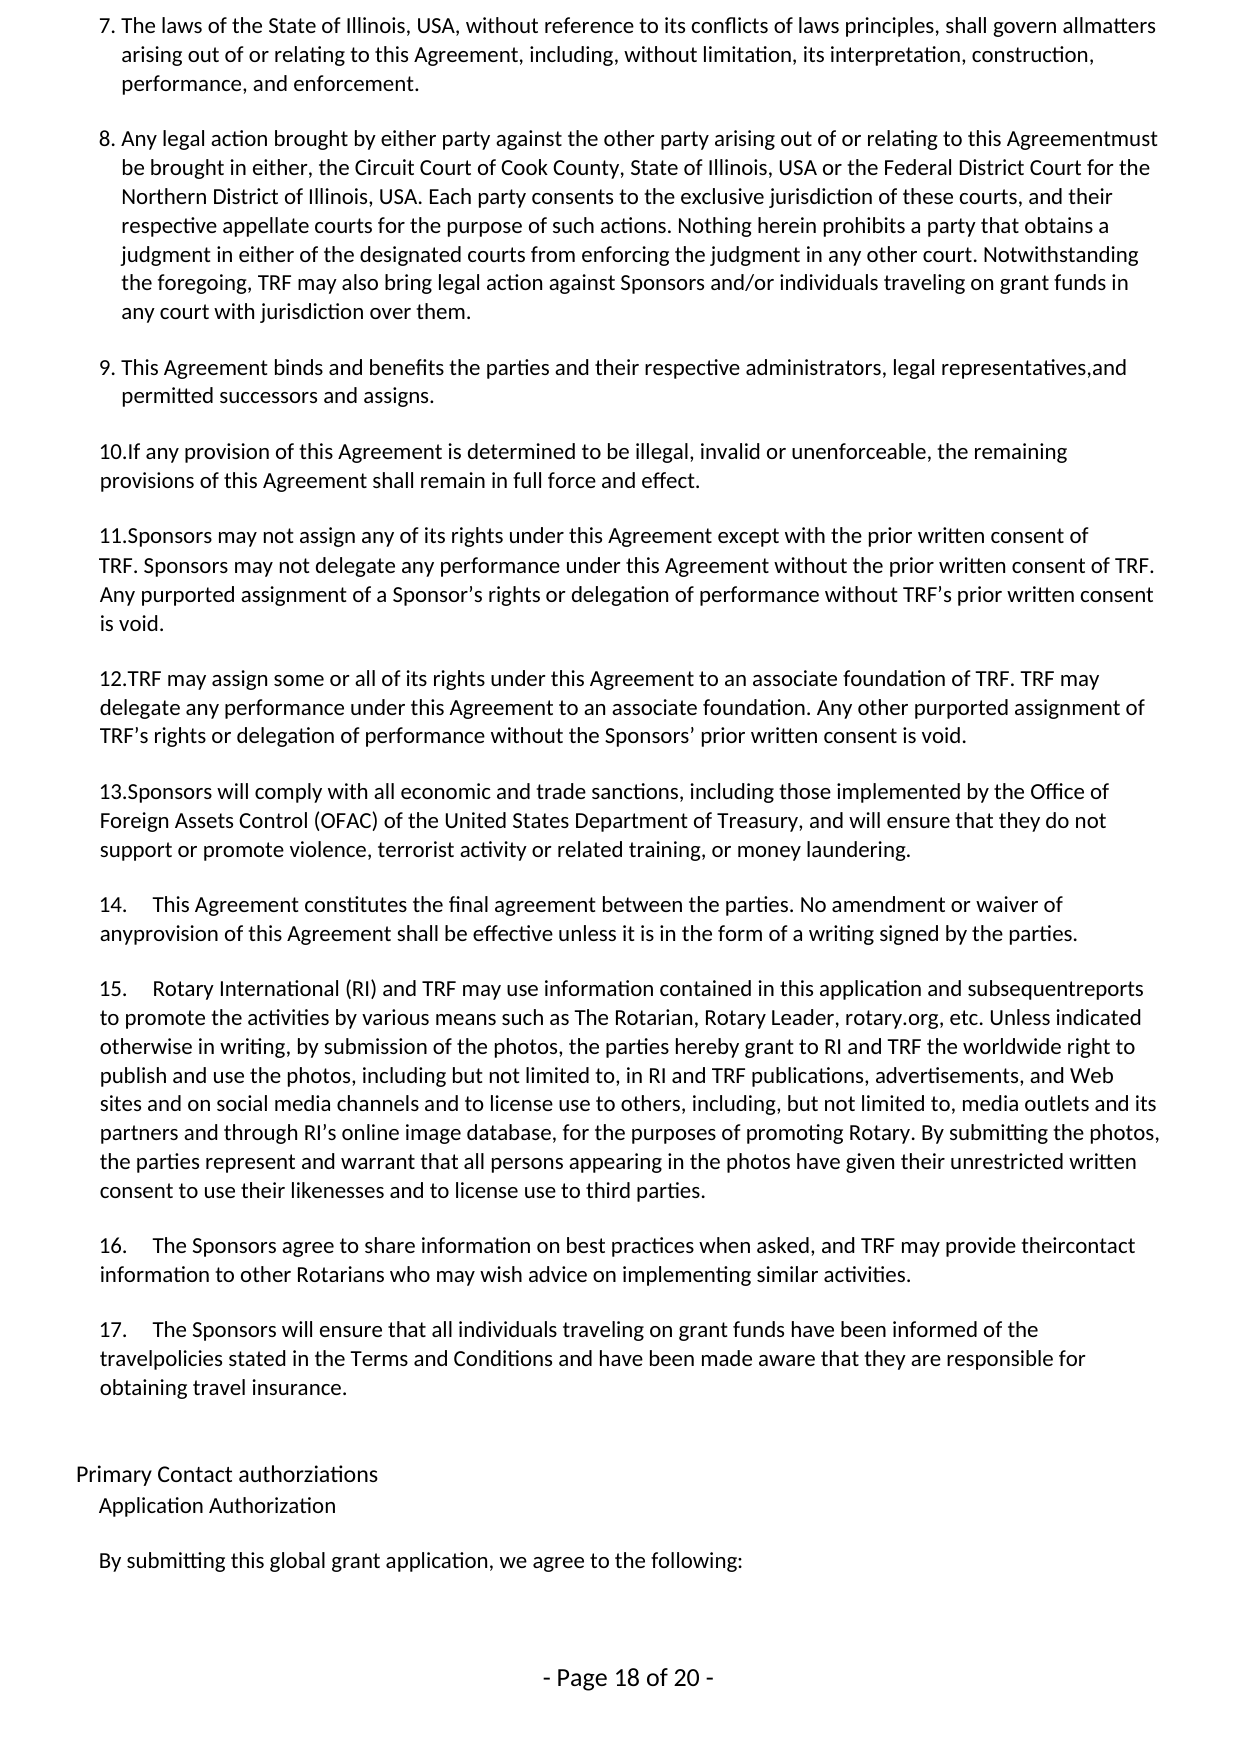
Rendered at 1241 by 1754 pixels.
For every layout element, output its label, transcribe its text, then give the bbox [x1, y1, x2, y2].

list Rotary International (RI) and TRF may use information contained in this application and subsequentreports to promote the activities by various means such as The Rotarian, Rotary Leader, rotary.org, etc. Unless indicated otherwise in writing, by submission of the photos, the parties hereby grant to RI and TRF the worldwide right to publish and use the photos, including but not limited to, in RI and TRF publications, advertisements, and Web sites and on social media channels and to license use to others, including, but not limited to, media outlets and its partners and through RI’s online image database, for the purposes of promoting Rotary. By submitting the photos, the parties represent and warrant that all persons appearing in the photos have given their unrestricted written consent to use their likenesses and to license use to third parties. [98, 974, 1162, 1204]
text By submitting this global grant application, we agree to the following: [98, 1546, 1162, 1574]
text 13.Sponsors will comply with all economic and trade sanctions, including those implemented by the Office of Foreign Assets Control (OFAC) of the United States Department of Treasury, and will ensure that they do not support or promote violence, terrorist activity or related training, or money laundering. [98, 777, 1162, 863]
list The laws of the State of Illinois, USA, without reference to its conflicts of laws principles, shall govern allmatters arising out of or relating to this Agreement, including, without limitation, its interpretation, construction, performance, and enforcement. [98, 11, 1162, 97]
list This Agreement constitutes the final agreement between the parties. No amendment or waiver of anyprovision of this Agreement shall be effective unless it is in the form of a writing signed by the parties. [98, 890, 1162, 947]
text TRF. Sponsors may not delegate any performance under this Agreement without the prior written consent of TRF. Any purported assignment of a Sponsor’s rights or delegation of performance without TRF’s prior written consent is void. [98, 551, 1162, 637]
list Any legal action brought by either party against the other party arising out of or relating to this Agreementmust be brought in either, the Circuit Court of Cook County, State of Illinois, USA or the Federal District Court for the Northern District of Illinois, USA. Each party consents to the exclusive jurisdiction of these courts, and their respective appellate courts for the purpose of such actions. Nothing herein prohibits a party that obtains a judgment in either of the designated courts from enforcing the judgment in any other court. Notwithstanding the foregoing, TRF may also bring legal action against Sponsors and/or individuals traveling on grant funds in any court with jurisdiction over them. [98, 124, 1162, 325]
list The Sponsors will ensure that all individuals traveling on grant funds have been informed of the travelpolicies stated in the Terms and Conditions and have been made aware that they are responsible for obtaining travel insurance. [98, 1316, 1162, 1401]
text Primary Contact authorziations [76, 1459, 1178, 1489]
text 12.TRF may assign some or all of its rights under this Agreement to an associate foundation of TRF. TRF may delegate any performance under this Agreement to an associate foundation. Any other purported assignment of TRF’s rights or delegation of performance without the Sponsors’ prior written consent is void. [98, 664, 1162, 750]
text 11.Sponsors may not assign any of its rights under this Agreement except with the prior written consent of [98, 521, 1162, 549]
list This Agreement binds and benefits the parties and their respective administrators, legal representatives,and permitted successors and assigns. [98, 353, 1162, 409]
text Application Authorization [98, 1491, 1162, 1519]
text 10.If any provision of this Agreement is determined to be illegal, invalid or unenforceable, the remaining provisions of this Agreement shall remain in full force and effect. [98, 437, 1162, 494]
list The Sponsors agree to share information on best practices when asked, and TRF may provide theircontact information to other Rotarians who may wish advice on implementing similar activities. [98, 1231, 1162, 1288]
